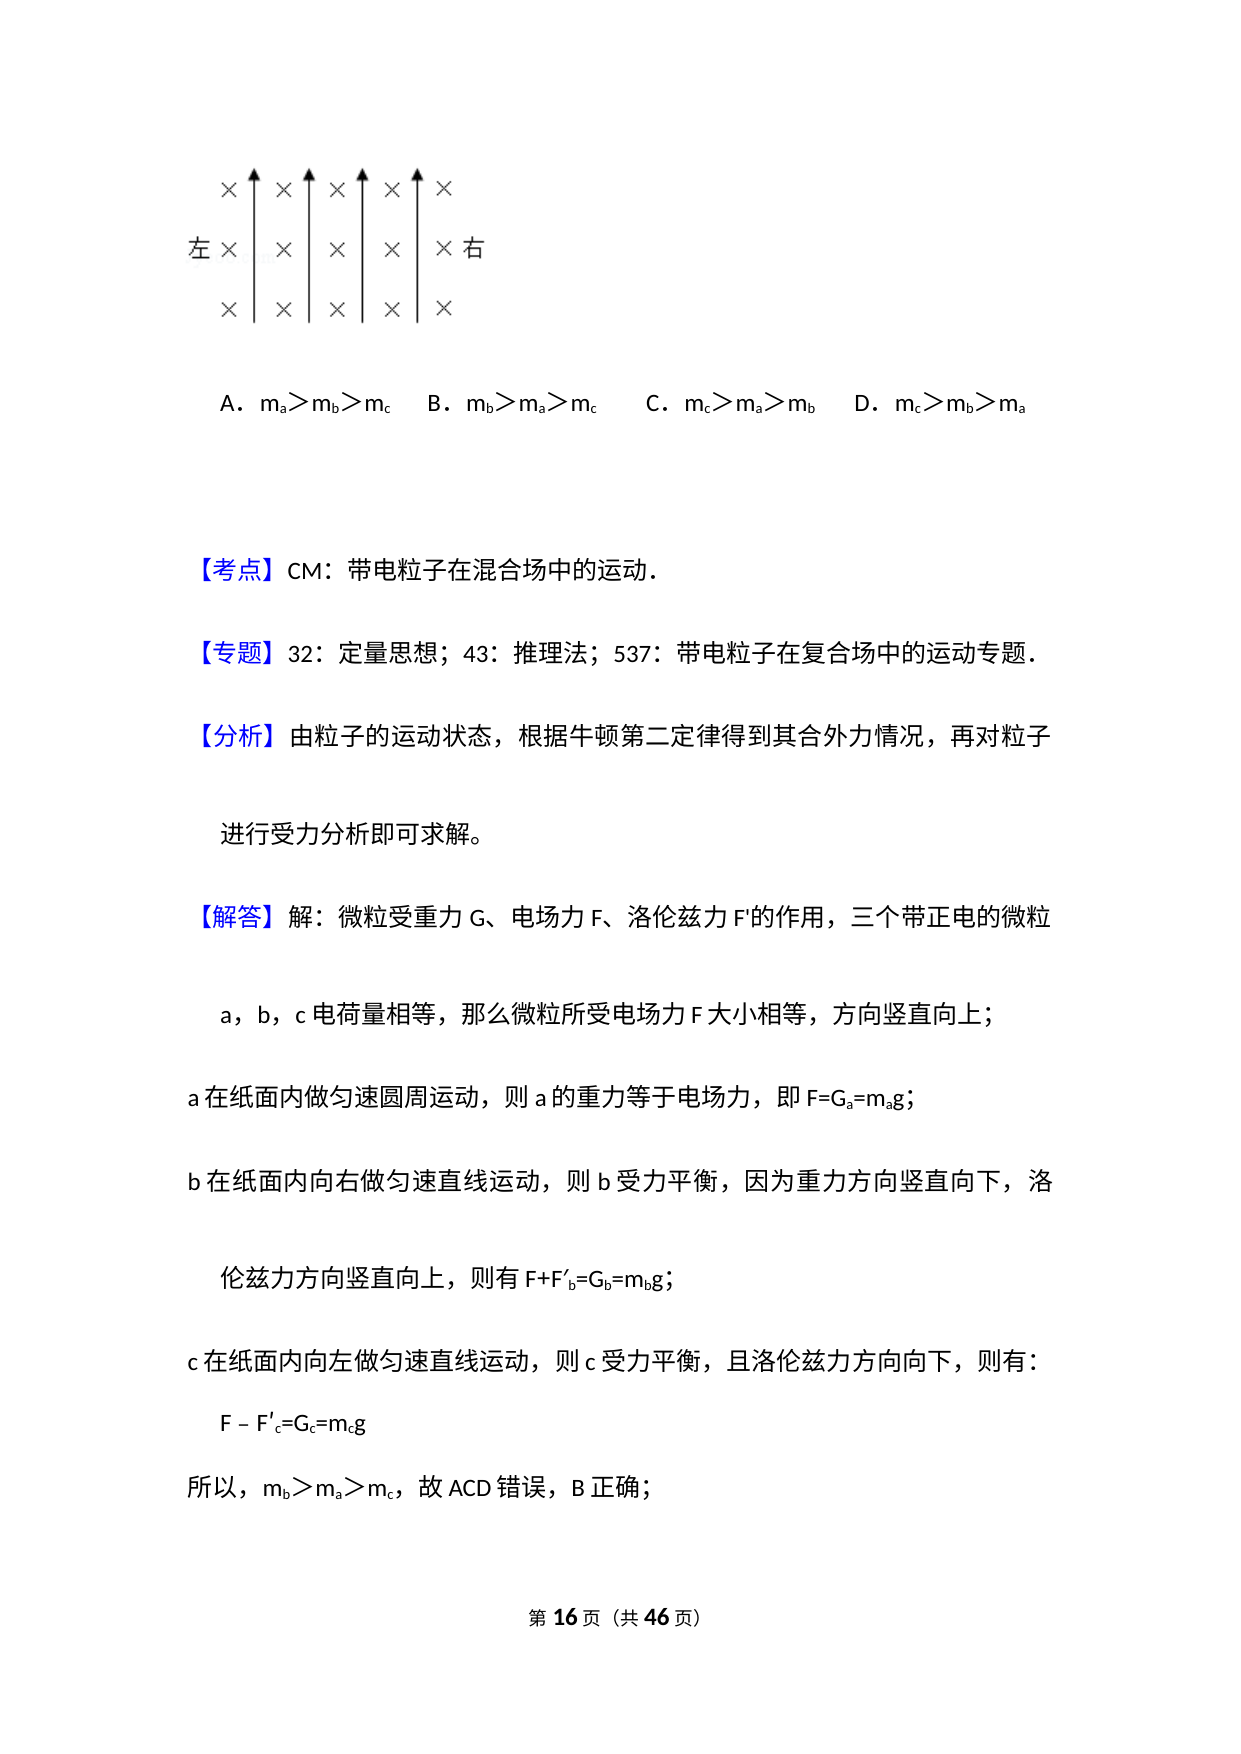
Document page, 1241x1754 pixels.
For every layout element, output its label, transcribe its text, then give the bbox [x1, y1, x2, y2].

text c在纸面内向左做匀速直线运动，则c受力平衡，且洛伦兹力方向向下，则有：F﹣F′c=Gc=mcg [187, 1327, 1053, 1441]
text 【解答】解：微粒受重力G、电场力F、洛伦兹力F'的作用，三个带正电的微粒a，b，c电荷量相等，那么微粒所受电场力F大小相等，方向竖直向上； [187, 883, 1053, 1045]
text 【考点】CM：带电粒子在混合场中的运动．菁优网版权所有 [187, 536, 1053, 601]
text 【专题】32：定量思想；43：推理法；537：带电粒子在复合场中的运动专题． [187, 619, 1053, 684]
text b在纸面内向右做匀速直线运动，则b受力平衡，因为重力方向竖直向下，洛伦兹力方向竖直向上，则有F+F′b=Gb=mbg； [187, 1147, 1053, 1309]
text 【分析】由粒子的运动状态，根据牛顿第二定律得到其合外力情况，再对粒子进行受力分析即可求解。 [187, 702, 1053, 865]
text a在纸面内做匀速圆周运动，则a的重力等于电场力，即F=Ga=mag； [187, 1063, 1053, 1128]
text A．ma＞mb＞mc B．mb＞ma＞mc C．mc＞ma＞mb D．mc＞mb＞ma [187, 368, 1053, 482]
text 所以，mb＞ma＞mc，故ACD错误，B正确； [187, 1453, 1053, 1518]
picture [183, 161, 489, 328]
